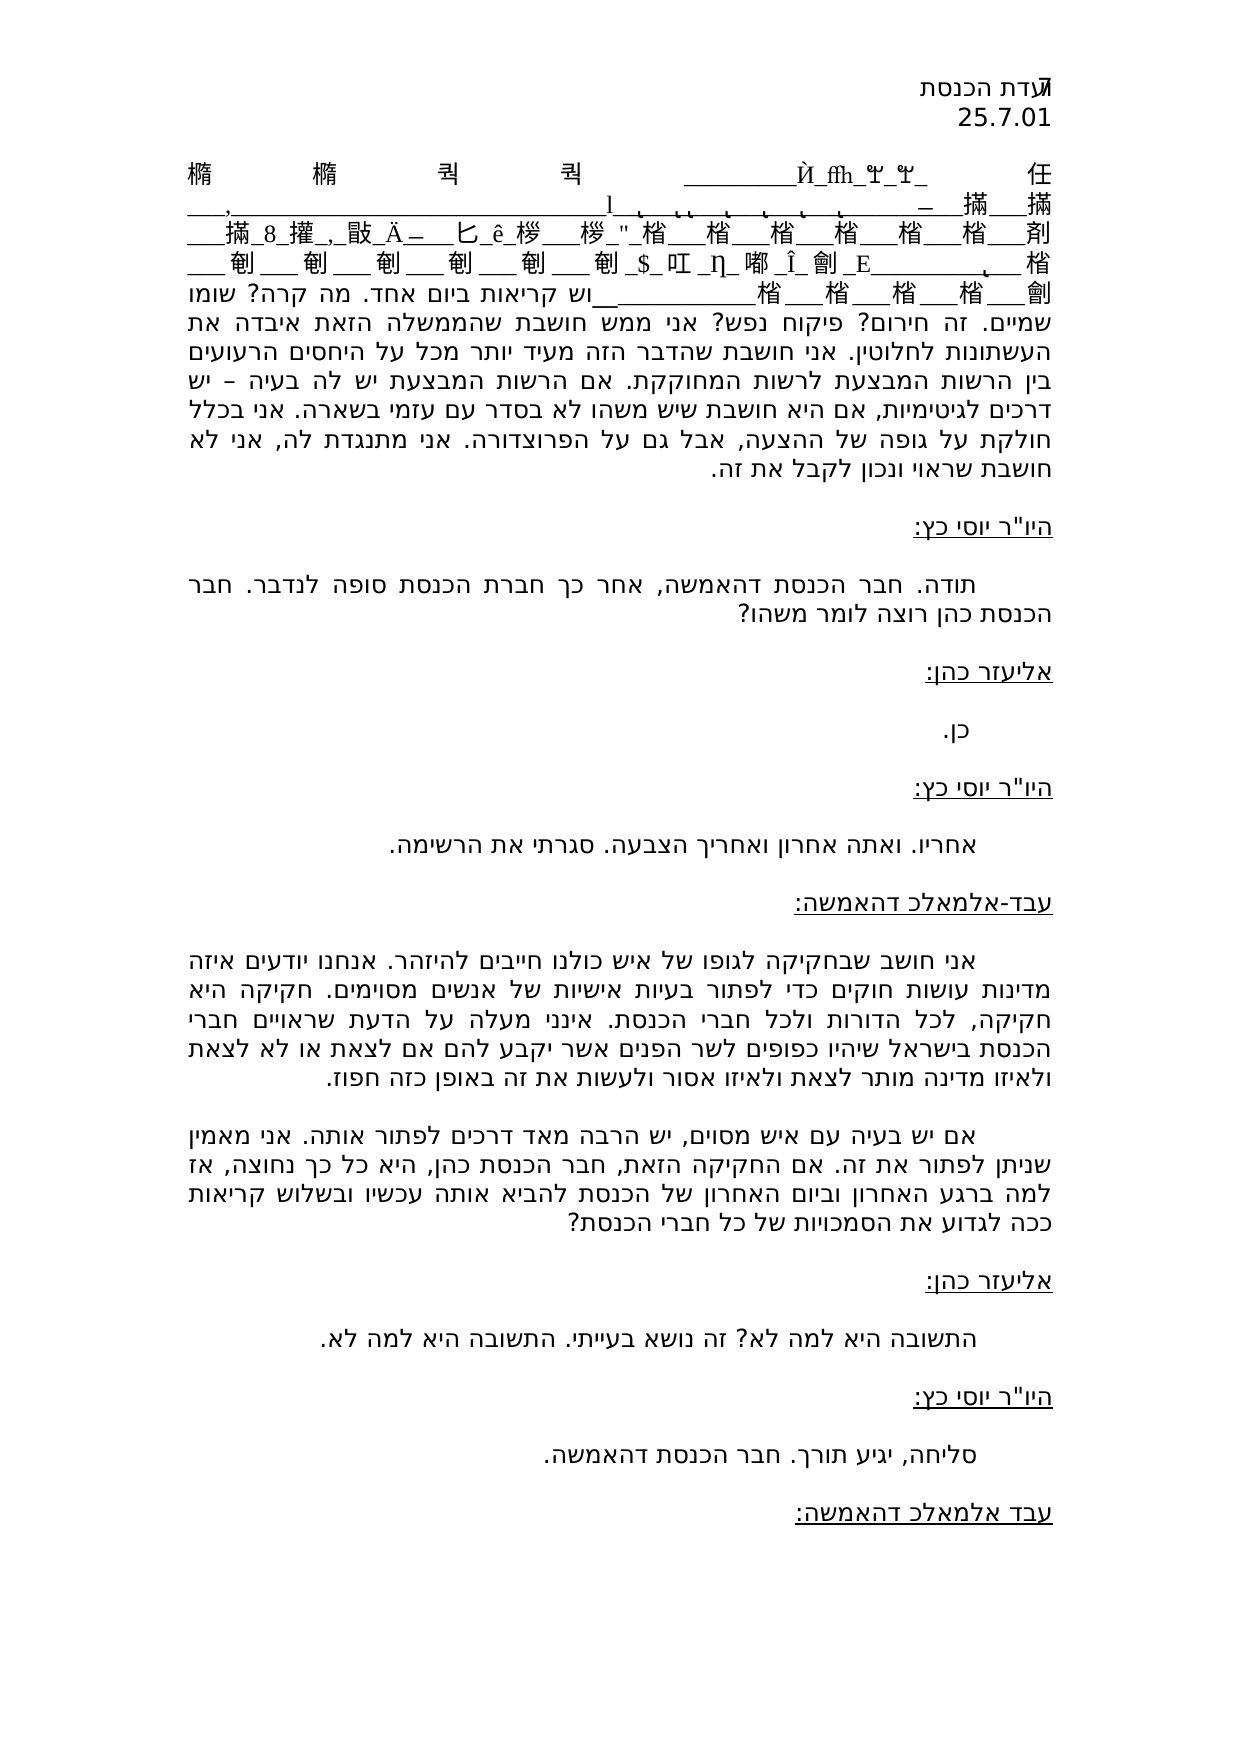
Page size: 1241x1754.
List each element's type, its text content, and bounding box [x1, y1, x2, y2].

text עבד-אלמאלכ דהאמשה: [187, 888, 1053, 918]
text עבד אלמאלכ דהאמשה: [187, 1498, 1053, 1527]
text אליעזר כהן: [187, 1266, 1053, 1296]
text תודה. חבר הכנסת דהאמשה, אחר כך חברת הכנסת סופה לנדבר. חבר הכנסת כהן רוצה לומר משהו? [187, 570, 1053, 628]
text היו"ר יוסי כץ: [187, 773, 1053, 802]
text התשובה היא למה לא? זה נושא בעייתי. התשובה היא למה לא. [187, 1324, 1053, 1353]
text אם יש בעיה עם איש מסוים, יש הרבה מאד דרכים לפתור אותה. אני מאמין שניתן לפתור את זה. אם החקיקה הזאת, חבר הכנסת כהן, היא כל כך נחוצה, אז למה ברגע האחרון וביום האחרון של הכנסת להביא אותה עכשיו ובשלוש קריאות ככה לגדוע את הסמכויות של כל חברי הכנסת? [187, 1121, 1053, 1238]
text סליחה, יגיע תורך. חבר הכנסת דהאמשה. [187, 1440, 1053, 1469]
text אליעזר כהן: [187, 657, 1053, 686]
text כן. [187, 715, 1053, 744]
text היו"ר יוסי כץ: [187, 1382, 1053, 1411]
text אני חושב שבחקיקה לגופו של איש כולנו חייבים להיזהר. אנחנו יודעים איזה מדינות עושות חוקים כדי לפתור בעיות אישיות של אנשים מסוימים. חקיקה היא חקיקה, לכל הדורות ולכל חברי הכנסת. אינני מעלה על הדעת שראויים חברי הכנסת בישראל שיהיו כפופים לשר הפנים אשר יקבע להם אם לצאת או לא לצאת ולאיזו מדינה מותר לצאת ולאיזו אסור ולעשות את זה באופן כזה חפוז. [187, 946, 1053, 1092]
text היו"ר יוסי כץ: [187, 512, 1053, 541]
text אחריו. ואתה אחרון ואחריך הצבעה. סגרתי את הרשימה. [187, 831, 1053, 860]
